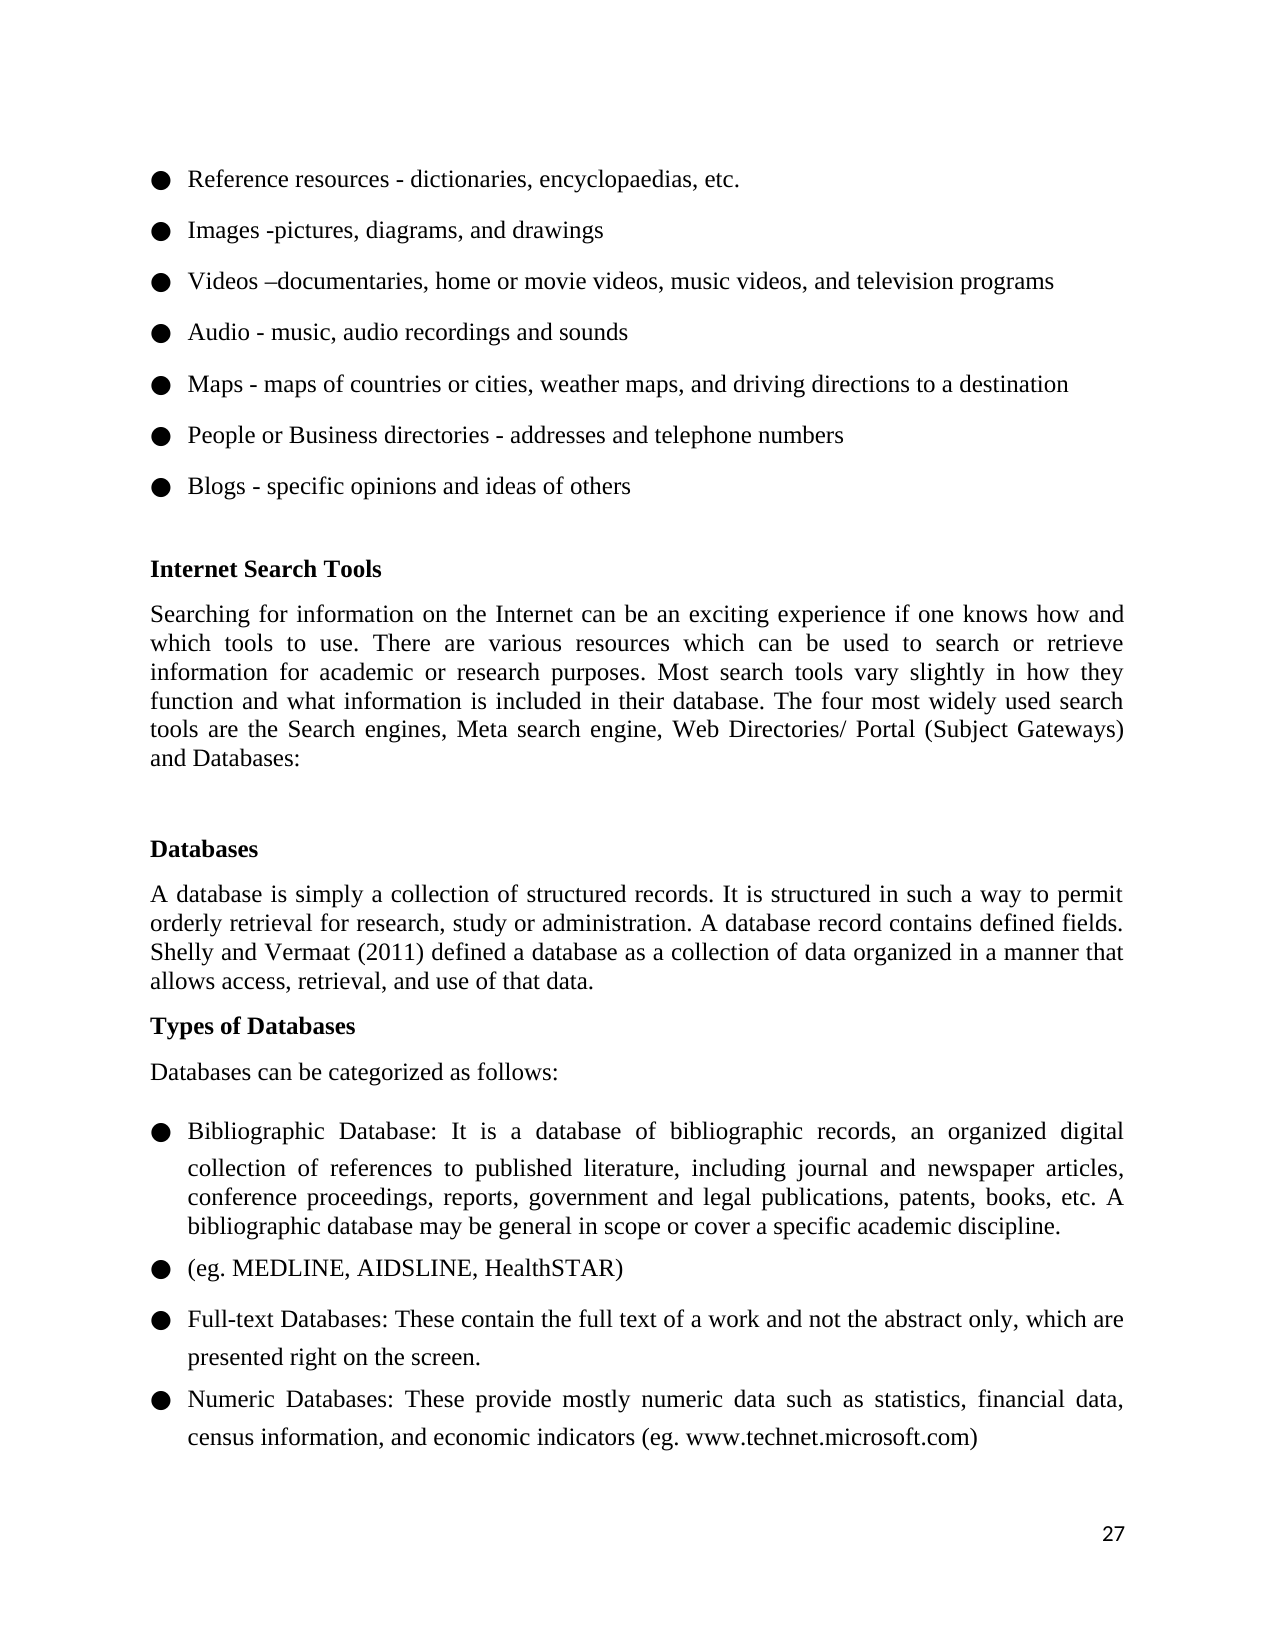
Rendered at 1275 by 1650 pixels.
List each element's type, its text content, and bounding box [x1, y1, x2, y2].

list Reference resources - dictionaries, encyclopaedias, etc. [150, 150, 1125, 201]
list (eg. MEDLINE, AIDSLINE, HealthSTAR) [150, 1239, 1125, 1291]
list Maps - maps of countries or cities, weather maps, and driving directions to a destination [150, 355, 1125, 406]
text Databases can be categorized as follows: [150, 1057, 1125, 1085]
text Types of Databases [150, 1011, 1125, 1040]
list Blogs - specific opinions and ideas of others [150, 457, 1125, 509]
text A database is simply a collection of structured records. It is structured in such a way to permit orderly retrieval for research, study or administration. A database record contains defined fields. Shelly and Vermaat (2011) defined a database as a collection of data organized in a manner that allows access, retrieval, and use of that data. [150, 879, 1125, 994]
text Databases [150, 834, 1125, 863]
list Full-text Databases: These contain the full text of a work and not the abstract only, which are presented right on the screen. [150, 1291, 1125, 1371]
text Internet Search Tools [150, 554, 1125, 583]
list People or Business directories - addresses and telephone numbers [150, 406, 1125, 457]
list Images -pictures, diagrams, and drawings [150, 201, 1125, 252]
list Numeric Databases: These provide mostly numeric data such as statistics, financial data, census information, and economic indicators (eg. www.technet.microsoft.com) [150, 1371, 1125, 1451]
text Searching for information on the Internet can be an exciting experience if one knows how and which tools to use. There are various resources which can be used to search or retrieve information for academic or research purposes. Most search tools vary slightly in how they function and what information is included in their database. The four most widely used search tools are the Search engines, Meta search engine, Web Directories/ Portal (Subject Gateways) and Databases: [150, 599, 1125, 772]
list Videos –documentaries, home or movie videos, music videos, and television programs [150, 252, 1125, 304]
list Bibliographic Database: It is a database of bibliographic records, an organized digital collection of references to published literature, including journal and newspaper articles, conference proceedings, reports, government and legal publications, patents, books, etc. A bibliographic database may be general in scope or cover a specific academic discipline. [150, 1102, 1125, 1239]
list Audio - music, audio recordings and sounds [150, 304, 1125, 355]
